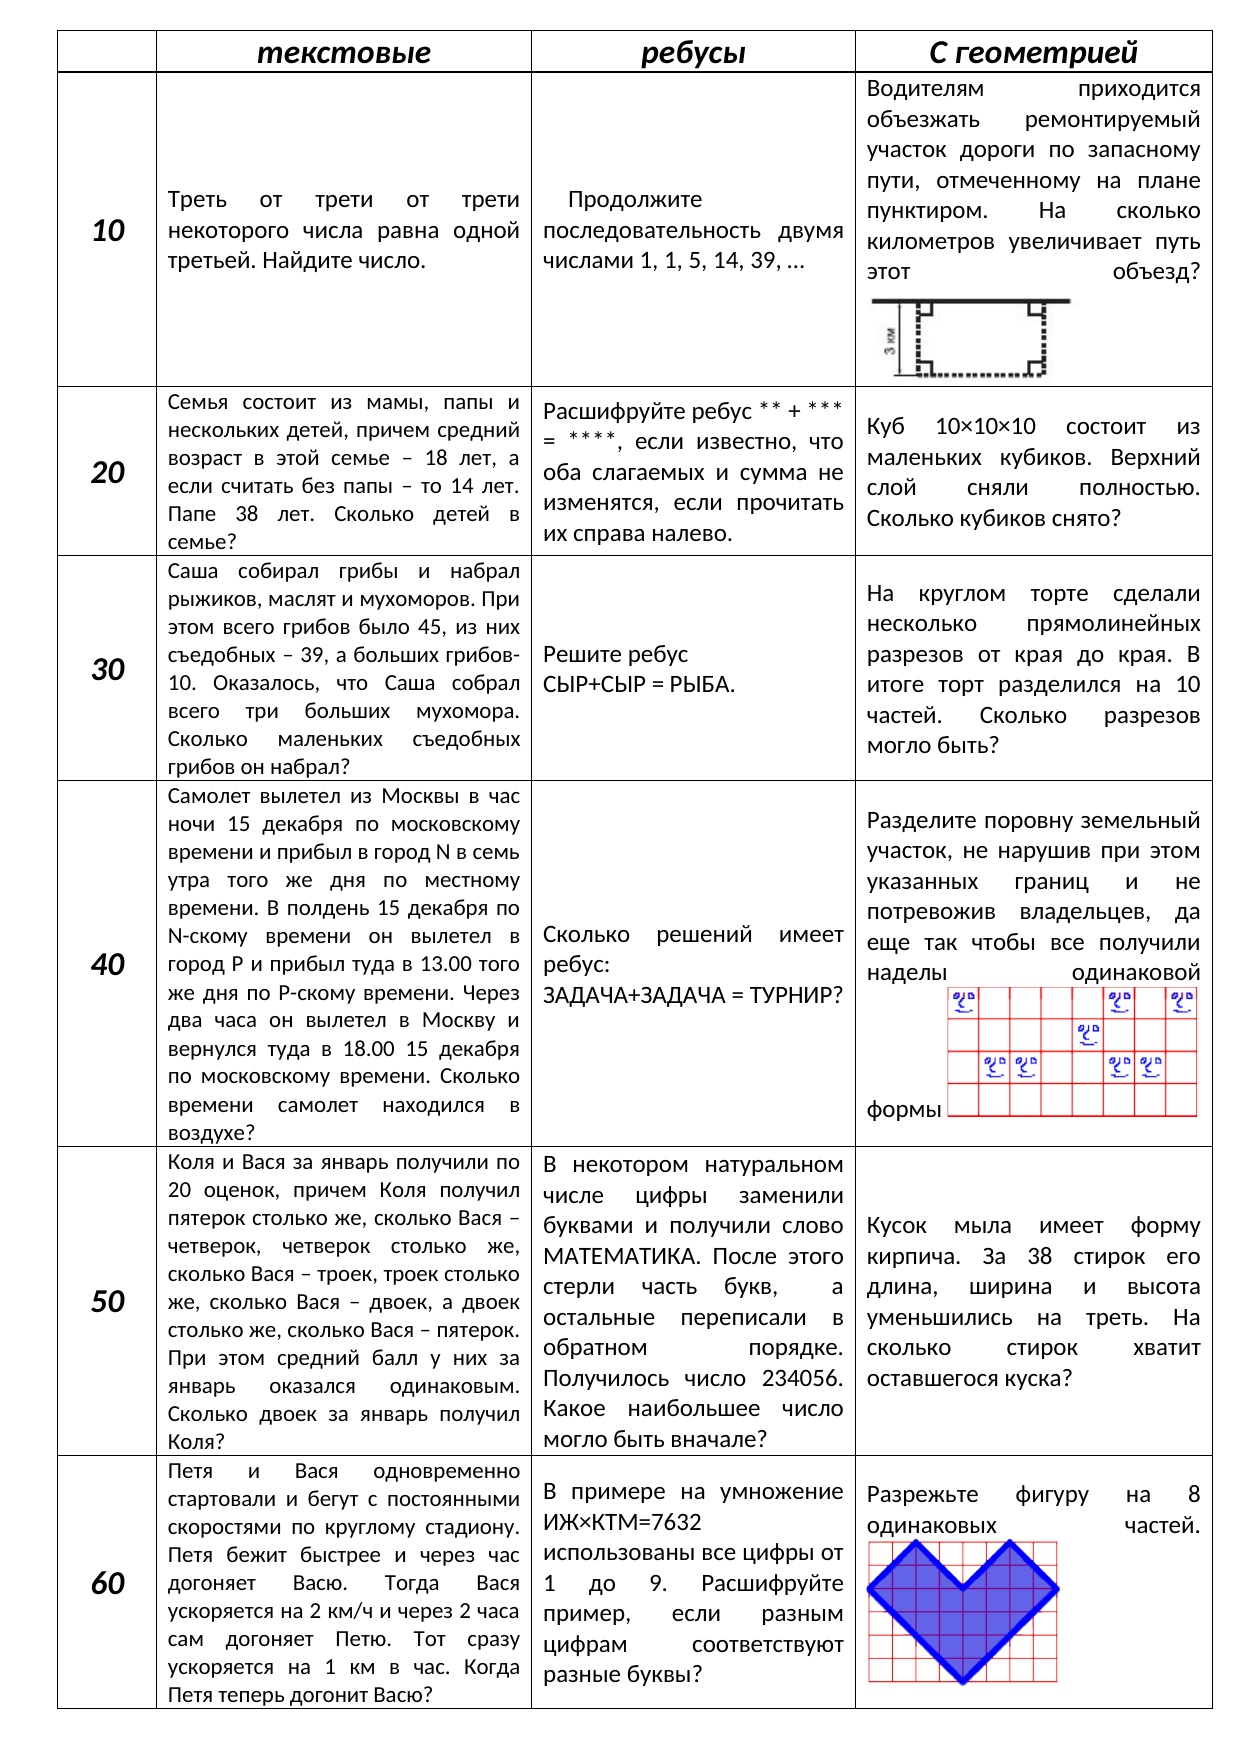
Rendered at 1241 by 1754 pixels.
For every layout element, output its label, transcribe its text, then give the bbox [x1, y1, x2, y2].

table_cell 60 [58, 1456, 156, 1708]
table_cell Петя и Вася одновременно стартовали и бегут с постоянными скоростями по круглому стадиону. Петя бежит быстрее и через час догоняет Васю. Тогда Вася ускоряется на 2 км/ч и через 2 часа сам догоняет Петю. Тот сразу ускоряется на 1 км в час. Когда Петя теперь догонит Васю? [157, 1456, 531, 1708]
table_cell Коля и Вася за январь получили по 20 оценок, причем Коля получил пятерок столько же, сколько Вася – четверок, четверок столько же, сколько Вася – троек, троек столько же, сколько Вася – двоек, а двоек столько же, сколько Вася – пятерок. При этом средний балл у них за январь оказался одинаковым. Сколько двоек за январь получил Коля? [157, 1147, 531, 1455]
table_cell Самолет вылетел из Москвы в час ночи 15 декабря по московскому времени и прибыл в город N в семь утра того же дня по местному времени. В полдень 15 декабря по N-скому времени он вылетел в город P и прибыл туда в 13.00 того же дня по P-скому времени. Через два часа он вылетел в Москву и вернулся туда в 18.00 15 декабря по московскому времени. Сколько времени самолет находился в воздухе? [157, 781, 531, 1146]
table_cell В примере на умножение ИЖ×КТМ=7632 использованы все цифры от 1 до 9. Расшифруйте пример, если разным цифрам соответствуют разные буквы? [532, 1456, 855, 1708]
table_cell На круглом торте сделали несколько прямолинейных разрезов от края до края. В итоге торт разделился на 10 частей. Сколько разрезов могло быть? [856, 556, 1212, 780]
table_header [58, 31, 156, 71]
table_cell 50 [58, 1147, 156, 1455]
table_cell Кусок мыла имеет форму кирпича. За 38 стирок его длина, ширина и высота уменьшились на треть. На сколько стирок хватит оставшегося куска? [856, 1147, 1212, 1455]
table_header текстовые [157, 31, 531, 71]
table_cell Водителям приходится объезжать ремонтируемый участок дороги по запасному пути, отмеченному на плане пунктиром. На сколько километров увеличивает путь этот объезд? [856, 73, 1212, 386]
table_cell 20 [58, 387, 156, 555]
table_cell Расшифруйте ребус ** + *** = ****, если известно, что оба слагаемых и сумма не изменятся, если прочитать их справа налево. [532, 387, 855, 555]
table_cell Треть от трети от трети некоторого числа равна одной третьей. Найдите число. [157, 73, 531, 386]
table_cell Куб 10×10×10 состоит из маленьких кубиков. Верхний слой сняли полностью. Сколько кубиков снято? [856, 387, 1212, 555]
picture [947, 987, 1198, 1117]
picture [866, 286, 1081, 386]
table_cell В некотором натуральном числе цифры заменили буквами и получили слово МАТЕМАТИКА. После этого стерли часть букв, а остальные переписали в обратном порядке. Получилось число 234056. Какое наибольшее число могло быть вначале? [532, 1147, 855, 1455]
table_header ребусы [532, 31, 855, 71]
table_cell 10 [58, 73, 156, 386]
table_cell Разделите поровну земельный участок, не нарушив при этом указанных границ и не потревожив владельцев, да еще так чтобы все получили наделы одинаковой формы [856, 781, 1212, 1146]
table_cell 30 [58, 556, 156, 780]
table_cell Решите ребус СЫР+СЫР = РЫБА. [532, 556, 855, 780]
table_header С геометрией [856, 31, 1212, 71]
table_cell Саша собирал грибы и набрал рыжиков, маслят и мухоморов. При этом всего грибов было 45, из них съедобных – 39, а больших грибов-10. Оказалось, что Саша собрал всего три больших мухомора. Сколько маленьких съедобных грибов он набрал? [157, 556, 531, 780]
picture [866, 1539, 1060, 1686]
table_cell Разрежьте фигуру на 8 одинаковых частей. [856, 1456, 1212, 1708]
table_cell Семья состоит из мамы, папы и нескольких детей, причем средний возраст в этой семье – 18 лет, а если считать без папы – то 14 лет. Папе 38 лет. Сколько детей в семье? [157, 387, 531, 555]
table_cell Продолжите последовательность двумя числами 1, 1, 5, 14, 39, … [532, 73, 855, 386]
table_cell Сколько решений имеет ребус: ЗАДАЧА+ЗАДАЧА = ТУРНИР? [532, 781, 855, 1146]
table_cell 40 [58, 781, 156, 1146]
